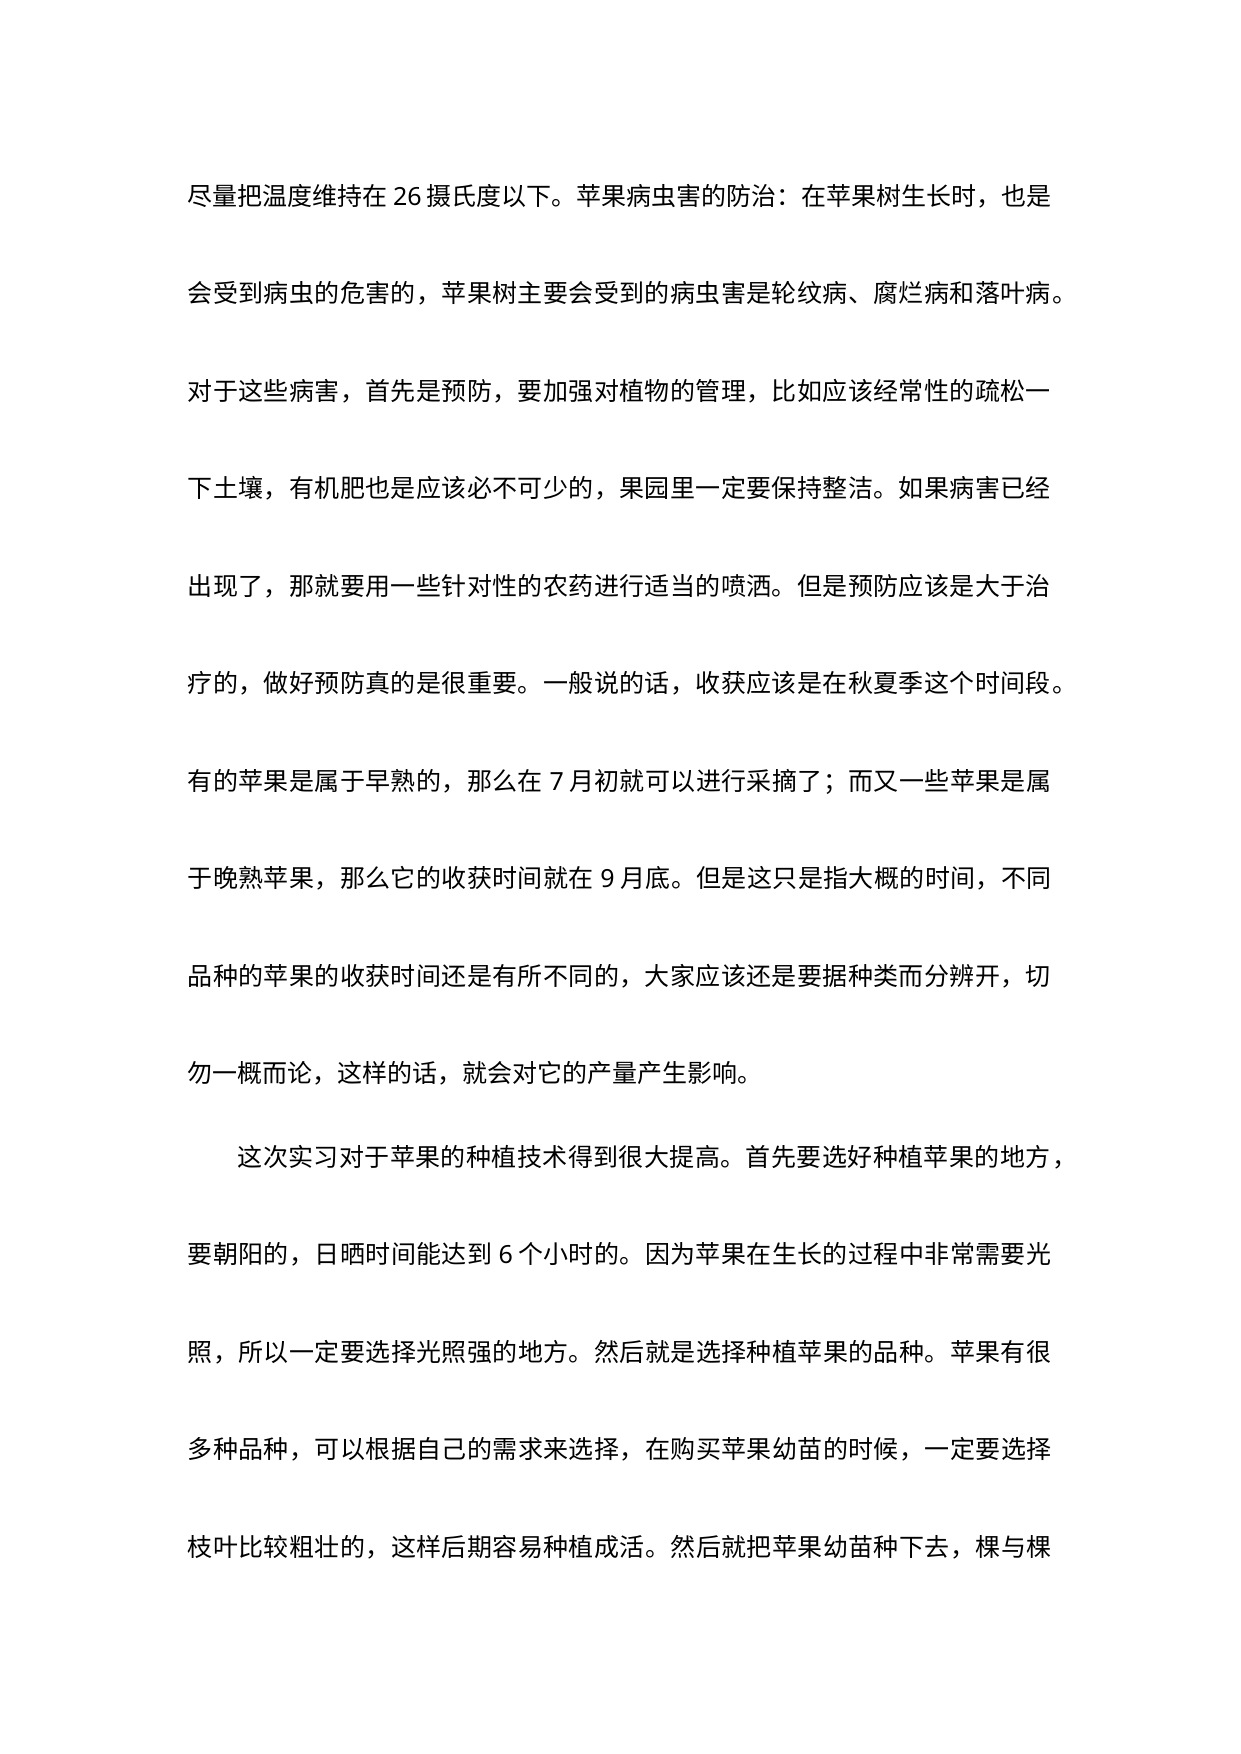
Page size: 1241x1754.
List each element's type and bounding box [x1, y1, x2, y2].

text [187, 162, 1053, 1104]
text [187, 1123, 1053, 1578]
